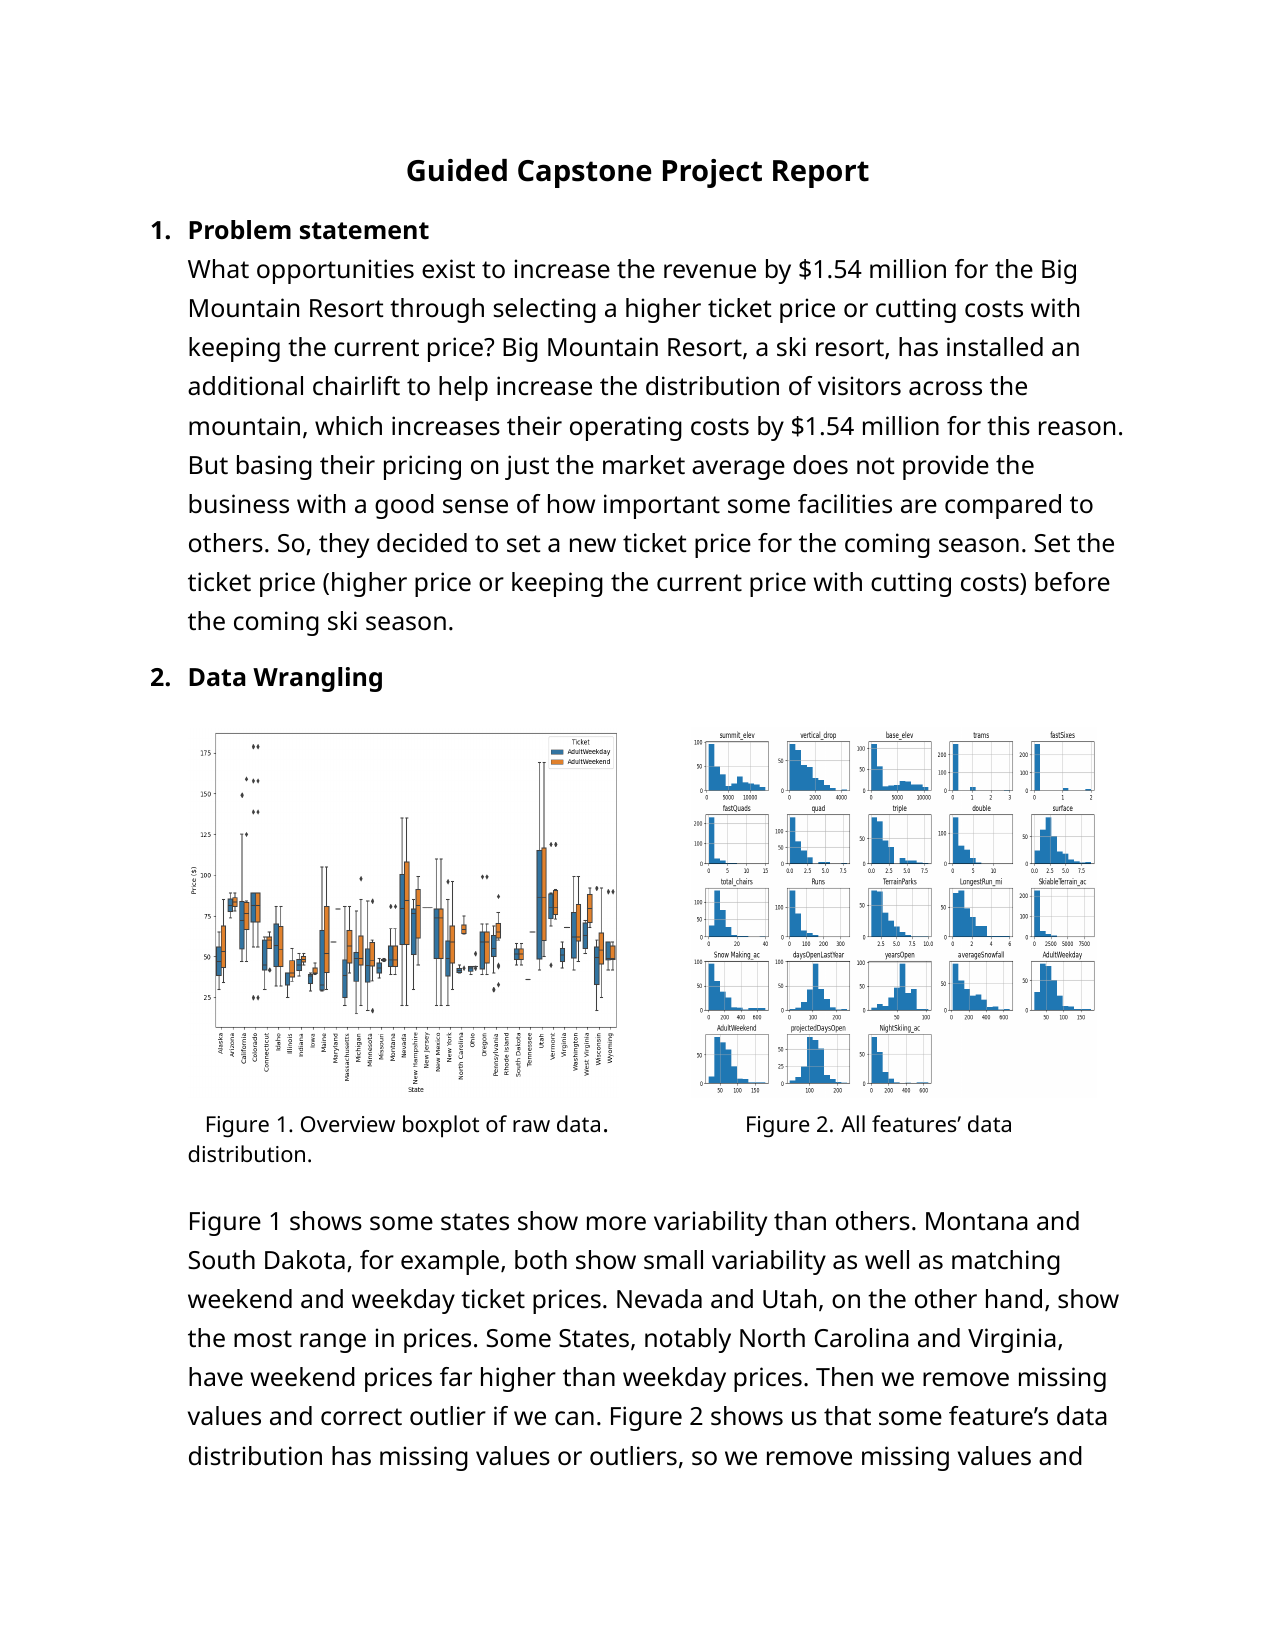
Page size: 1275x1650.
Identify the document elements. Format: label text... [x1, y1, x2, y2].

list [187, 1203, 1125, 1472]
text Guided Capstone Project Report [150, 150, 1125, 190]
picture [187, 728, 620, 1098]
list Problem statement What opportunities exist to increase the revenue by $1.54 million for the Big Mountain Resort through selecting a higher ticket price or cutting costs with keeping the current price? Big Mountain Resort, a ski resort, has installed an additional chairlift to help increase the distribution of visitors across the mountain, which increases their operating costs by $1.54 million for this reason. But basing their pricing on just the market average does not provide the business with a good sense of how important some facilities are compared to others. So, they decided to set a new ticket price for the coming season. Set the ticket price (higher price or keeping the current price with cutting costs) before the coming ski season. [150, 212, 1125, 638]
picture [690, 727, 1097, 1098]
